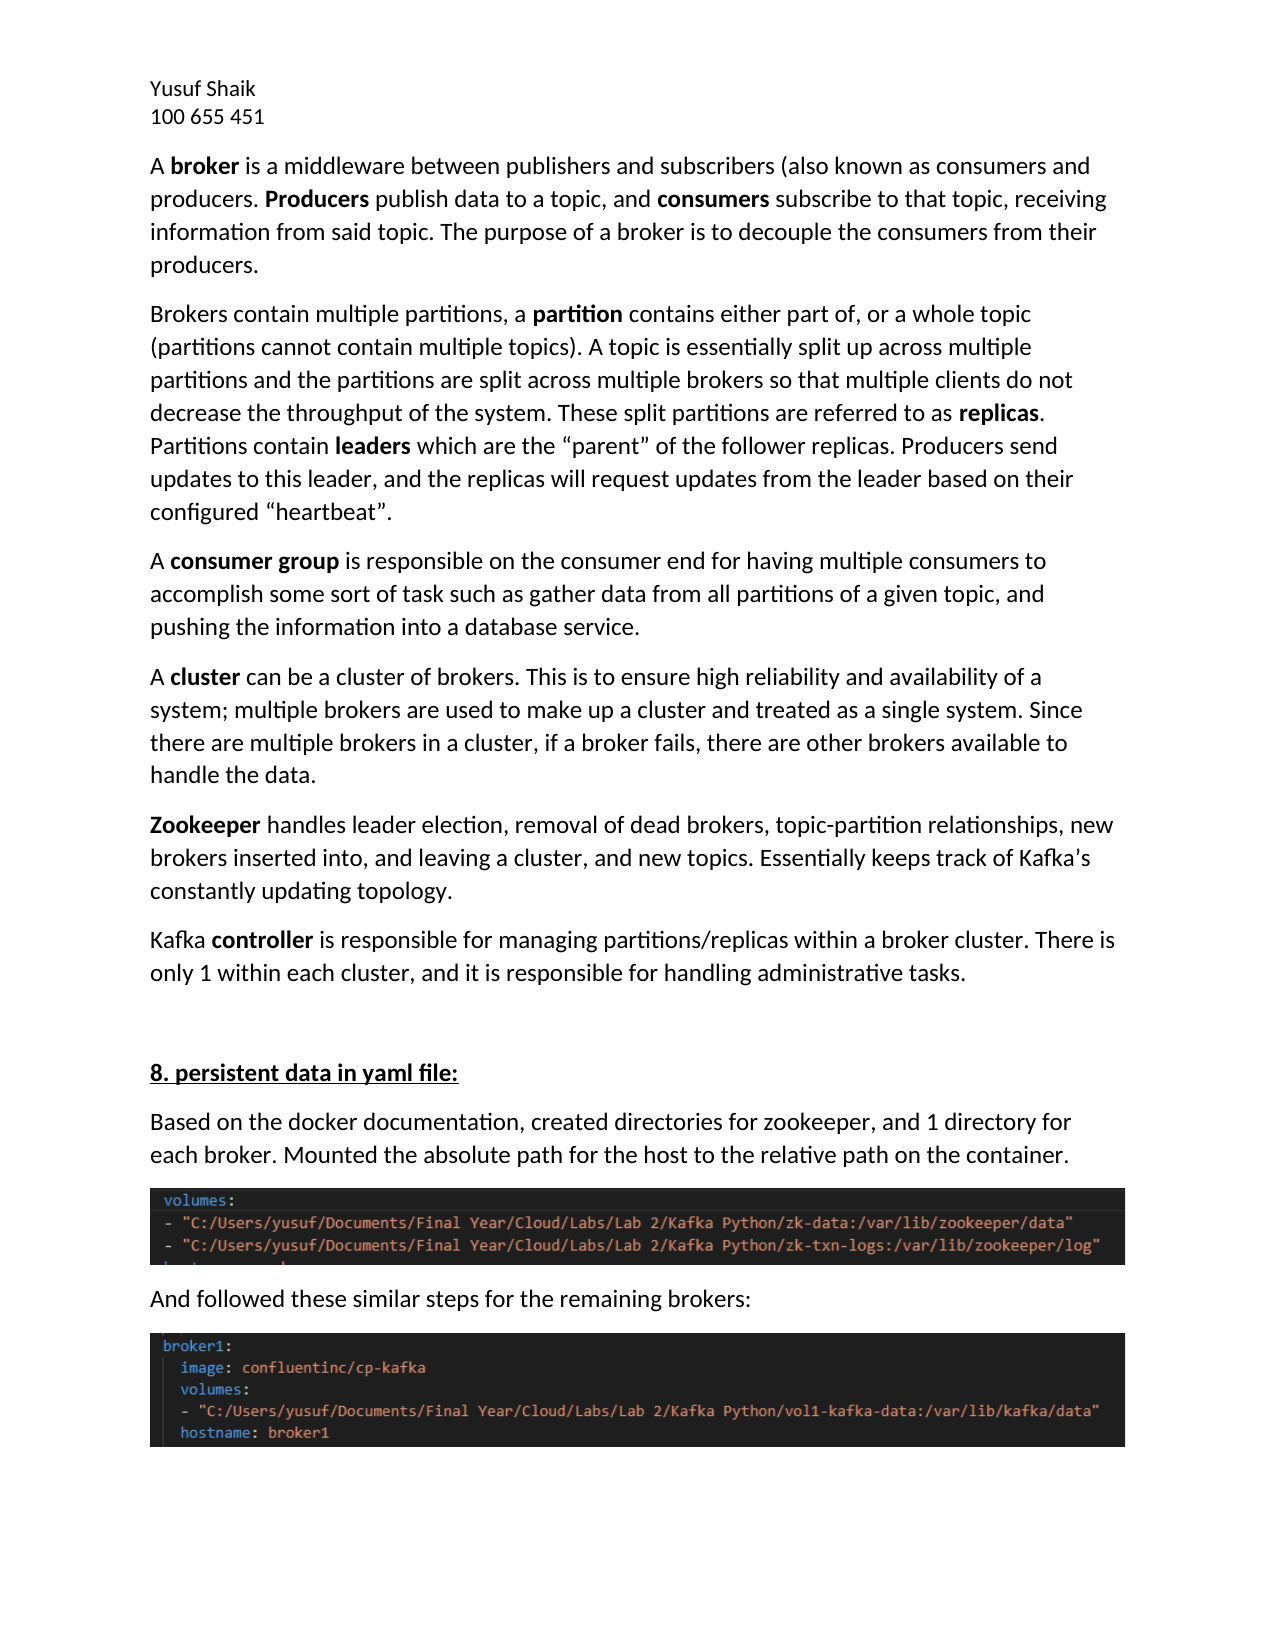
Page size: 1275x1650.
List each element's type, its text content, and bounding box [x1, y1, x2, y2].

text Based on the docker documentation, created directories for zookeeper, and 1 directory for each broker. Mounted the absolute path for the host to the relative path on the container. [150, 1106, 1125, 1170]
text A cluster can be a cluster of brokers. This is to ensure high reliability and availability of a system; multiple brokers are used to make up a cluster and treated as a single system. Since there are multiple brokers in a cluster, if a broker fails, there are other brokers available to handle the data. [150, 661, 1125, 790]
text A consumer group is responsible on the consumer end for having multiple consumers to accomplish some sort of task such as gather data from all partitions of a given topic, and pushing the information into a database service. [150, 545, 1125, 642]
text Zookeeper handles leader election, removal of dead brokers, topic-partition relationships, new brokers inserted into, and leaving a cluster, and new topics. Essentially keeps track of Kafka’s constantly updating topology. [150, 809, 1125, 906]
text Kafka controller is responsible for managing partitions/replicas within a broker cluster. There is only 1 within each cluster, and it is responsible for handling administrative tasks. [150, 924, 1125, 988]
picture [150, 1333, 1125, 1447]
text And followed these similar steps for the remaining brokers: [150, 1283, 1125, 1314]
picture [150, 1188, 1125, 1265]
text Brokers contain multiple partitions, a partition contains either part of, or a whole topic (partitions cannot contain multiple topics). A topic is essentially split up across multiple partitions and the partitions are split across multiple brokers so that multiple clients do not decrease the throughput of the system. These split partitions are referred to as replicas. Partitions contain leaders which are the “parent” of the follower replicas. Producers send updates to this leader, and the replicas will request updates from the leader based on their configured “heartbeat”. [150, 298, 1125, 526]
text 8. persistent data in yaml file: [150, 1057, 1125, 1087]
text A broker is a middleware between publishers and subscribers (also known as consumers and producers. Producers publish data to a topic, and consumers subscribe to that topic, receiving information from said topic. The purpose of a broker is to decouple the consumers from their producers. [150, 150, 1125, 279]
